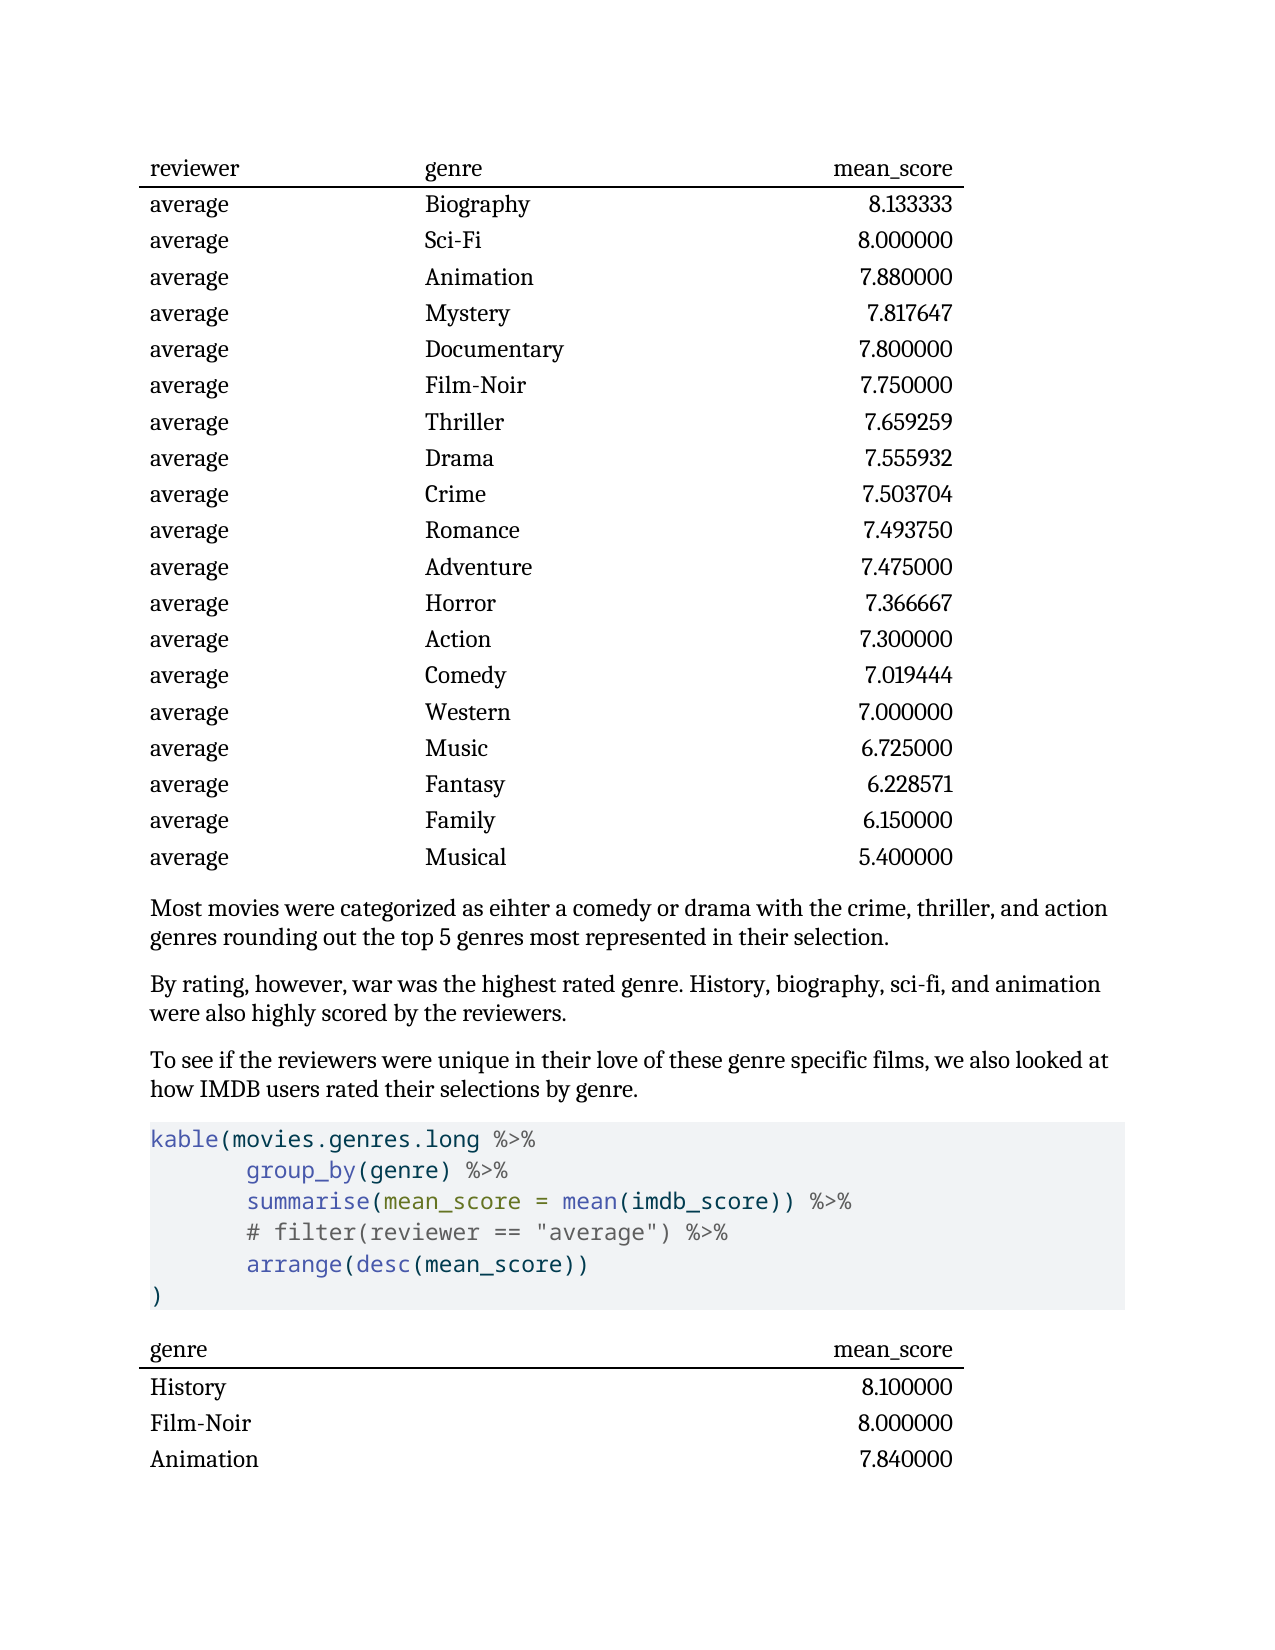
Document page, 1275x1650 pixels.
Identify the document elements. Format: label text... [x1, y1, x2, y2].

table_cell average [139, 730, 414, 766]
table_header mean_score [551, 1331, 964, 1367]
text To see if the reviewers were unique in their love of these genre specific films, we also looked at how IMDB users rated their selections by genre. [150, 1046, 1125, 1104]
table_cell 8.000000 [551, 1405, 964, 1441]
table_cell 8.100000 [551, 1369, 964, 1405]
table_cell 6.150000 [689, 803, 964, 839]
table_cell average [139, 188, 414, 222]
table_cell average [139, 766, 414, 802]
table_cell 8.000000 [689, 223, 964, 259]
table_cell Animation [139, 1441, 551, 1477]
table_cell 7.493750 [689, 513, 964, 549]
table_cell average [139, 803, 414, 839]
table_cell 7.366667 [689, 585, 964, 621]
text By rating, however, war was the highest rated genre. History, biography, sci-fi, and animation were also highly scored by the reviewers. [150, 970, 1125, 1027]
table_header genre [139, 1331, 551, 1367]
table_cell average [139, 476, 414, 512]
table_cell 7.300000 [689, 621, 964, 657]
table_cell 6.725000 [689, 730, 964, 766]
table_cell average [139, 658, 414, 694]
table_cell average [139, 621, 414, 657]
table_cell Film-Noir [139, 1405, 551, 1441]
table_cell Music [414, 730, 689, 766]
table_cell Romance [414, 513, 689, 549]
table_cell Horror [414, 585, 689, 621]
table_cell Comedy [414, 658, 689, 694]
table_cell 7.817647 [689, 295, 964, 331]
table_cell 7.475000 [689, 549, 964, 585]
table_cell 7.503704 [689, 476, 964, 512]
table_cell average [139, 549, 414, 585]
table_cell average [139, 368, 414, 404]
table_header reviewer [139, 150, 414, 186]
table_cell 7.019444 [689, 658, 964, 694]
table_cell 7.800000 [689, 331, 964, 367]
table_cell average [139, 295, 414, 331]
table_cell average [139, 694, 414, 730]
table_cell average [139, 585, 414, 621]
table_cell Adventure [414, 549, 689, 585]
table_cell 7.659259 [689, 404, 964, 440]
text kable(movies.genres.long %>% group_by(genre) %>% summarise(mean_score = mean(imdb_score)) %>% # filter(reviewer == "average") %>% arrange(desc(mean_score)) ) [150, 1122, 1125, 1310]
table_cell 7.555932 [689, 440, 964, 476]
table_cell Drama [414, 440, 689, 476]
table_cell 7.840000 [551, 1441, 964, 1477]
table_cell Animation [414, 259, 689, 295]
table_cell Crime [414, 476, 689, 512]
text Most movies were categorized as eihter a comedy or drama with the crime, thriller, and action genres rounding out the top 5 genres most represented in their selection. [150, 894, 1125, 951]
table_cell 7.880000 [689, 259, 964, 295]
table_cell Western [414, 694, 689, 730]
table_cell Biography [414, 188, 689, 222]
table_header genre [414, 150, 689, 186]
table_cell Film-Noir [414, 368, 689, 404]
table_cell average [139, 839, 414, 875]
table_header mean_score [689, 150, 964, 186]
table_cell average [139, 259, 414, 295]
table_cell Fantasy [414, 766, 689, 802]
table_cell average [139, 404, 414, 440]
table_cell Family [414, 803, 689, 839]
table_cell History [139, 1369, 551, 1405]
table_cell 7.750000 [689, 368, 964, 404]
table_cell Mystery [414, 295, 689, 331]
table_cell Musical [414, 839, 689, 875]
table_cell Documentary [414, 331, 689, 367]
table_cell Thriller [414, 404, 689, 440]
table_cell 6.228571 [689, 766, 964, 802]
table_cell Action [414, 621, 689, 657]
table_cell 8.133333 [689, 188, 964, 222]
table_cell 5.400000 [689, 839, 964, 875]
table_cell average [139, 513, 414, 549]
table_cell Sci-Fi [414, 223, 689, 259]
table_cell 7.000000 [689, 694, 964, 730]
table_cell average [139, 331, 414, 367]
table_cell average [139, 440, 414, 476]
table_cell average [139, 223, 414, 259]
